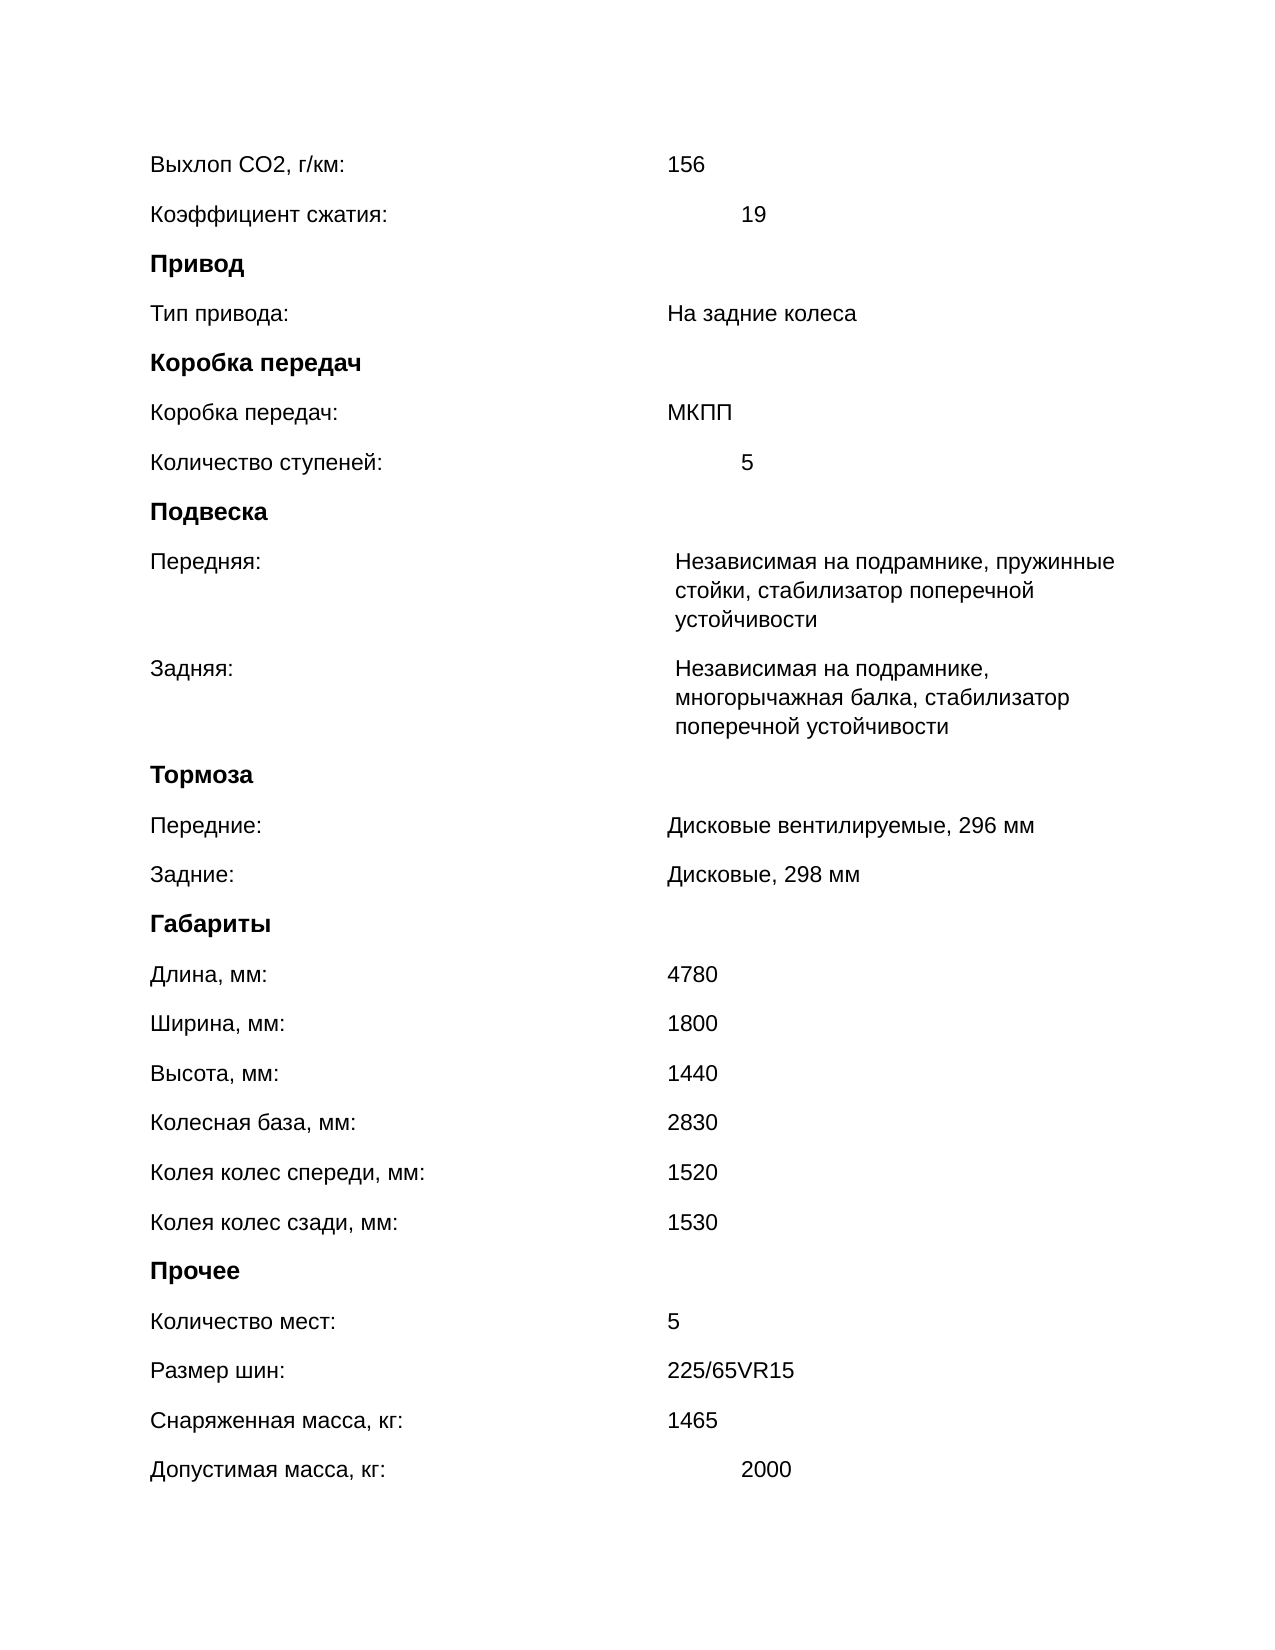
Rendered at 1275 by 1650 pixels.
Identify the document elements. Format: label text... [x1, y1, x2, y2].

text Колесная база, мм: 2830 [150, 1108, 1125, 1137]
text Коробка передач: МКПП [150, 398, 1125, 427]
text Количество ступеней: 5 [150, 447, 1125, 476]
text Коробка передач [150, 348, 1125, 377]
text Привод [150, 249, 1125, 278]
text Размер шин: 225/65VR15 [150, 1356, 1125, 1384]
text Допустимая масса, кг: 2000 [150, 1455, 1125, 1484]
text Снаряженная масса, кг: 1465 [150, 1405, 1125, 1434]
text Тип привода: На задние колеса [150, 299, 1125, 327]
text Задняя: Независимая на подрамнике, многорычажная балка, стабилизатор поперечной устойчивости [150, 654, 1125, 740]
text Длина, мм: 4780 [150, 959, 1125, 988]
text Количество мест: 5 [150, 1306, 1125, 1335]
text Габариты [150, 909, 1125, 938]
text Ширина, мм: 1800 [150, 1009, 1125, 1037]
text Тормоза [150, 761, 1125, 789]
text Высота, мм: 1440 [150, 1058, 1125, 1087]
text Задние: Дисковые, 298 мм [150, 860, 1125, 889]
text Передние: Дисковые вентилируемые, 296 мм [150, 810, 1125, 839]
text Колея колес сзади, мм: 1530 [150, 1207, 1125, 1236]
text Подвеска [150, 497, 1125, 526]
text Выхлоп CO2, г/км: 156 [150, 150, 1125, 179]
text Передняя: Независимая на подрамнике, пружинные стойки, стабилизатор поперечной устойчивости [150, 547, 1125, 633]
text Прочее [150, 1257, 1125, 1285]
text Колея колес спереди, мм: 1520 [150, 1157, 1125, 1186]
text Коэффициент сжатия: 19 [150, 199, 1125, 228]
